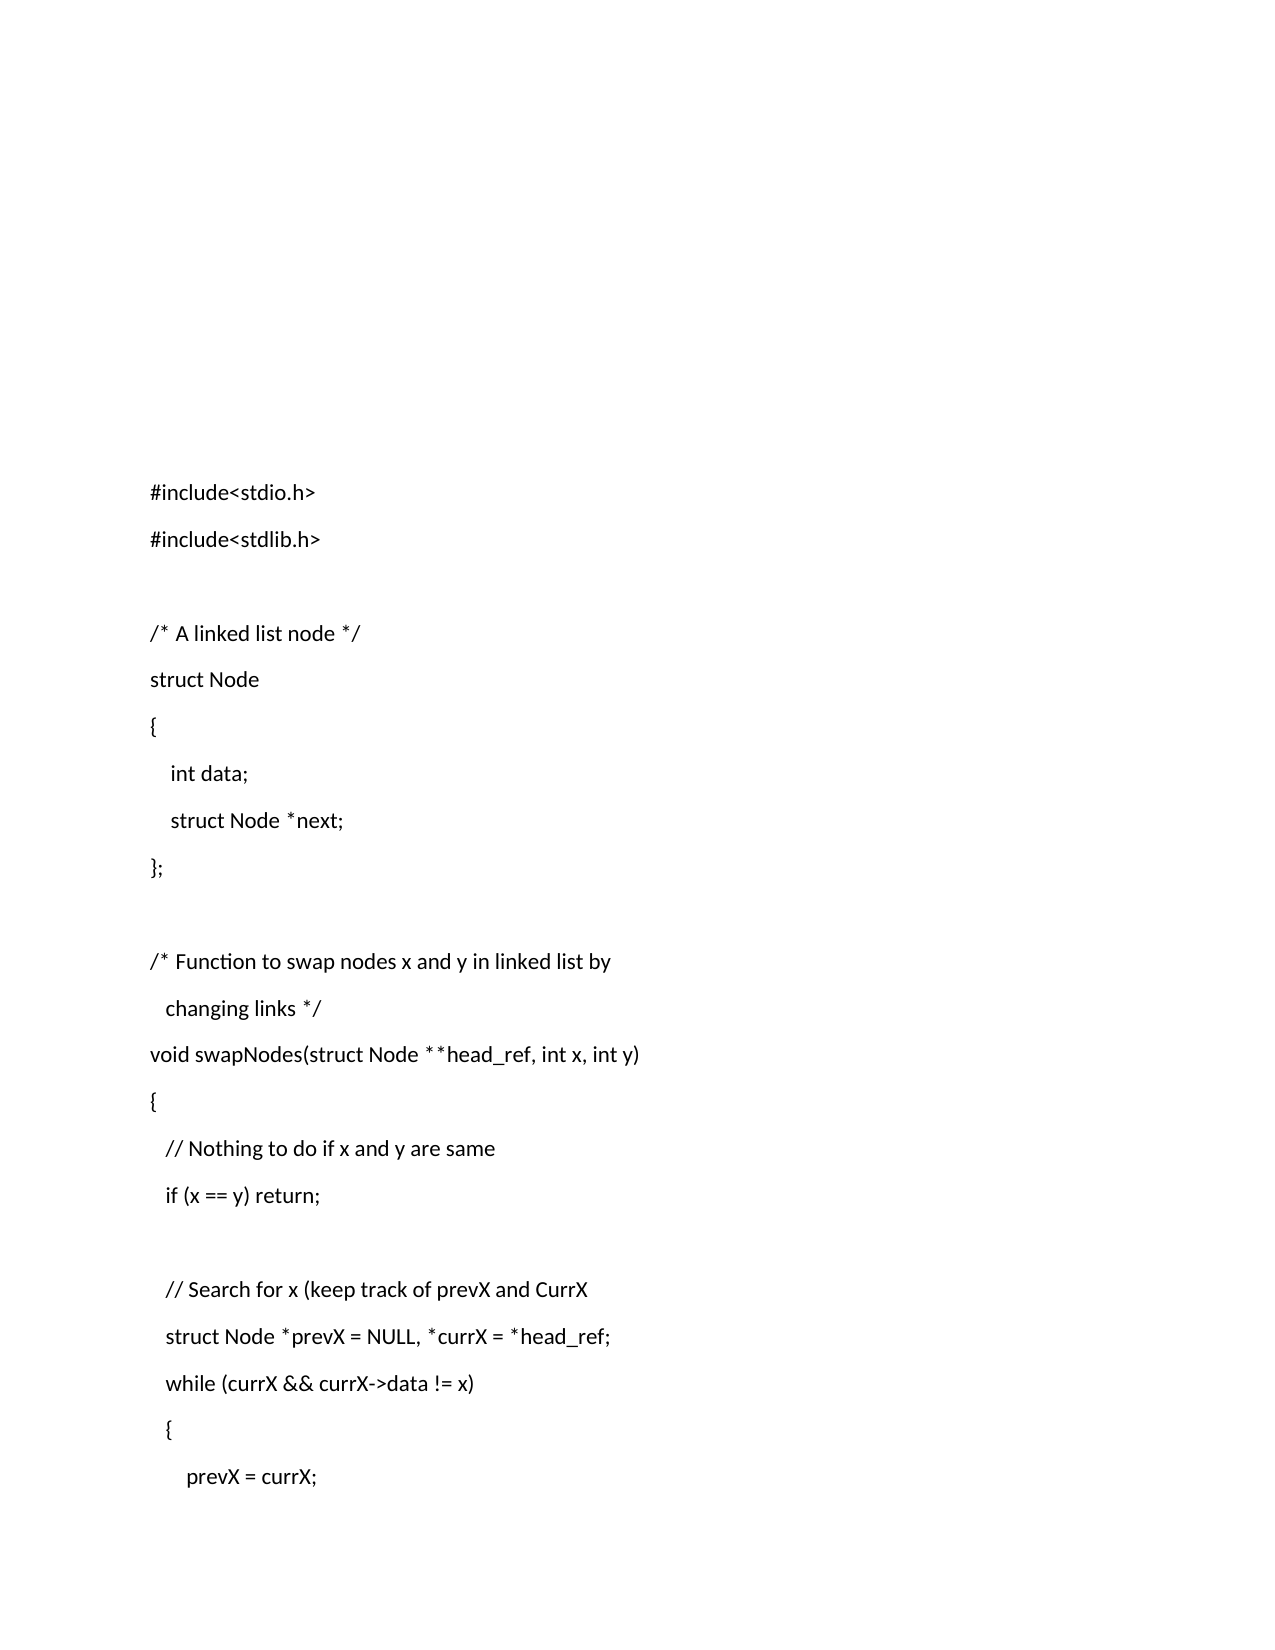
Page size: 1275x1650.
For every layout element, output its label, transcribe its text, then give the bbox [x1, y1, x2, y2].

text #include<stdio.h> [150, 478, 1125, 506]
text int data; [150, 759, 1125, 787]
text /* A linked list node */ [150, 619, 1125, 647]
text struct Node *prevX = NULL, *currX = *head_ref; [150, 1322, 1125, 1350]
text { [150, 1087, 1125, 1116]
text #include<stdlib.h> [150, 525, 1125, 553]
text { [150, 712, 1125, 741]
text void swapNodes(struct Node **head_ref, int x, int y) [150, 1041, 1125, 1069]
text // Search for x (keep track of prevX and CurrX [150, 1275, 1125, 1303]
text if (x == y) return; [150, 1181, 1125, 1209]
text while (currX && currX->data != x) [150, 1369, 1125, 1397]
text { [150, 1416, 1125, 1444]
text }; [150, 853, 1125, 881]
text /* Function to swap nodes x and y in linked list by [150, 947, 1125, 975]
text // Nothing to do if x and y are same [150, 1134, 1125, 1162]
text changing links */ [150, 994, 1125, 1022]
text struct Node *next; [150, 806, 1125, 834]
text struct Node [150, 666, 1125, 694]
text prevX = currX; [150, 1462, 1125, 1491]
